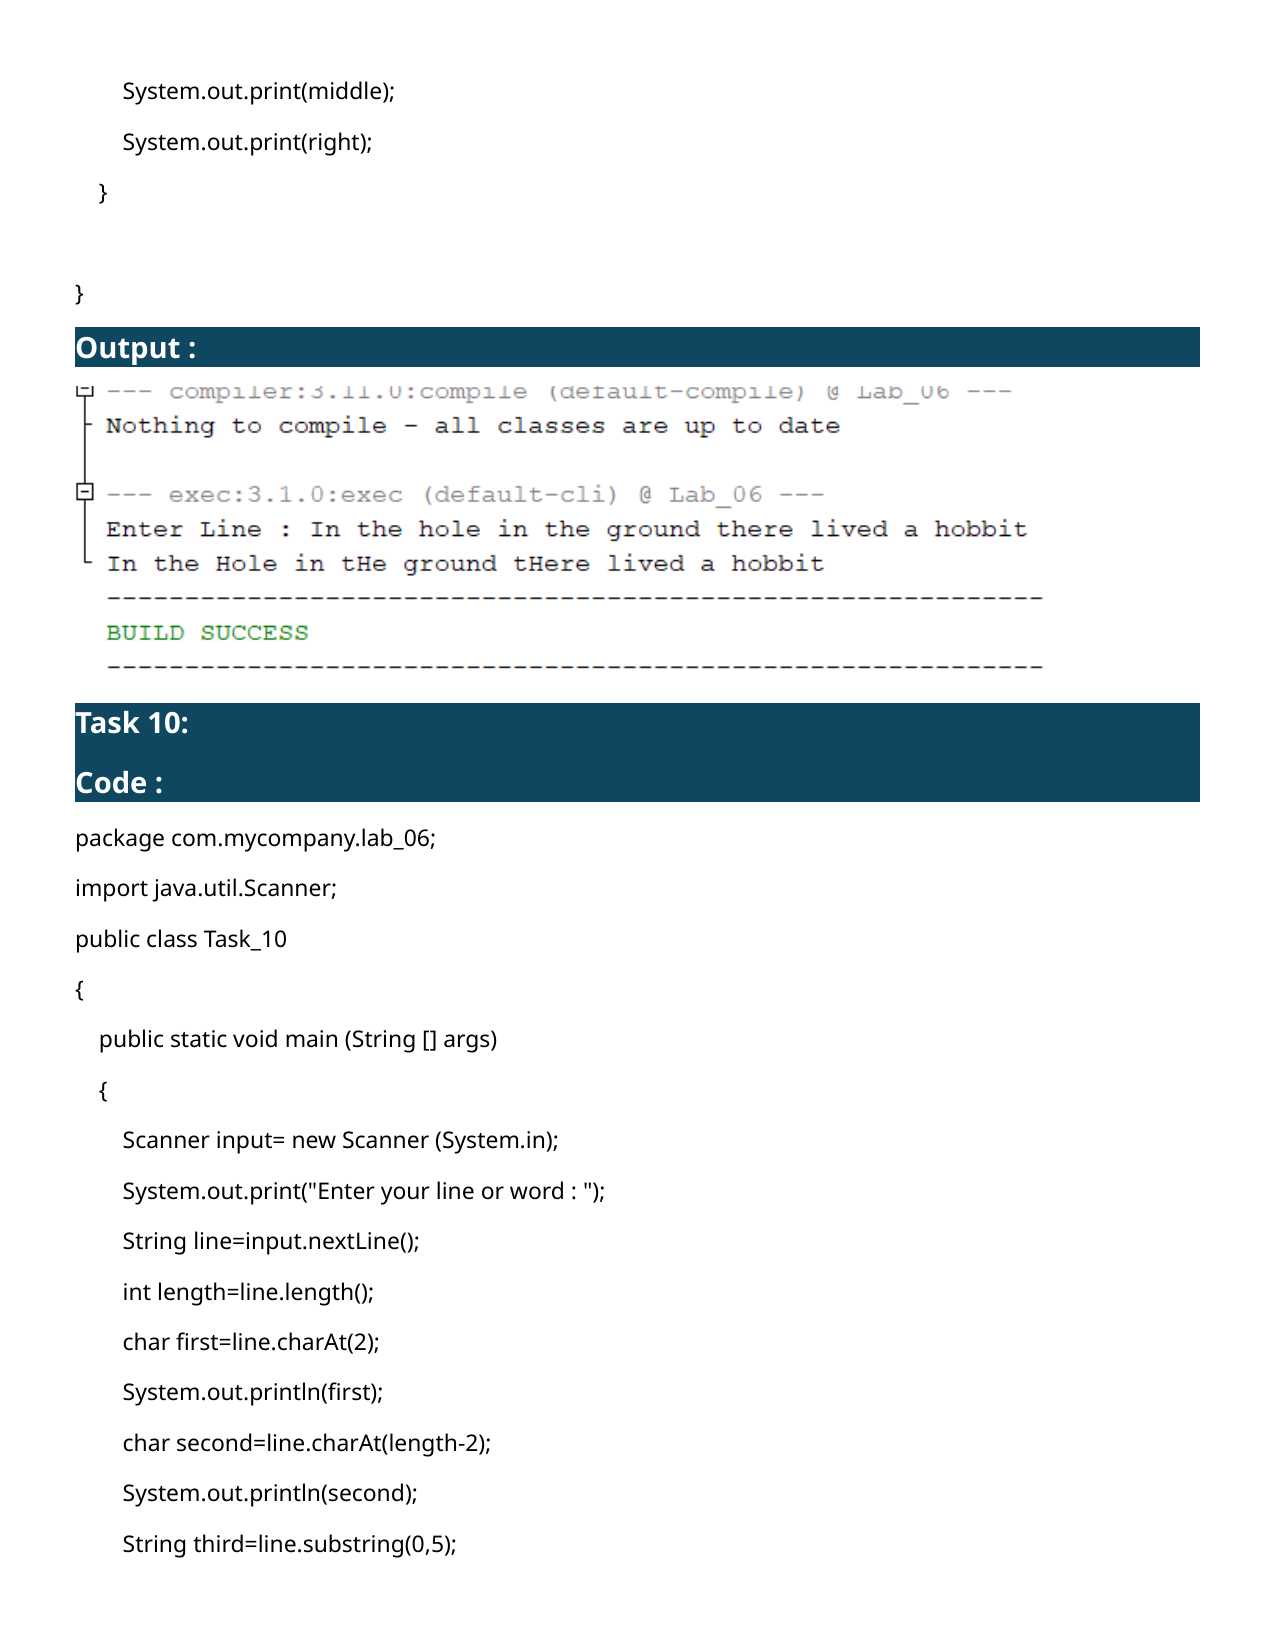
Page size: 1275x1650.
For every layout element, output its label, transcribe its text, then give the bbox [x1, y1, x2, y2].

text } [75, 176, 1200, 207]
text char second=line.charAt(length-2); [75, 1427, 1200, 1458]
text } [75, 277, 1200, 308]
text System.out.print("Enter your line or word : "); [75, 1174, 1200, 1206]
text String third=line.substring(0,5); [75, 1527, 1200, 1559]
picture [75, 386, 1046, 684]
text public class Task_10 [75, 922, 1200, 954]
text String line=input.nextLine(); [75, 1225, 1200, 1256]
text { [75, 1074, 1200, 1105]
text Task 10: [75, 703, 1200, 742]
text char first=line.charAt(2); [75, 1326, 1200, 1357]
text Scanner input= new Scanner (System.in); [75, 1124, 1200, 1155]
text System.out.print(right); [75, 125, 1200, 157]
text int length=line.length(); [75, 1275, 1200, 1307]
text { [75, 973, 1200, 1004]
text package com.mycompany.lab_06; [75, 822, 1200, 853]
text public static void main (String [] args) [75, 1023, 1200, 1054]
text Output : [75, 327, 1200, 367]
text System.out.println(first); [75, 1376, 1200, 1407]
text System.out.print(middle); [75, 75, 1200, 106]
text import java.util.Scanner; [75, 872, 1200, 903]
text Code : [75, 762, 1200, 802]
text System.out.println(second); [75, 1477, 1200, 1508]
